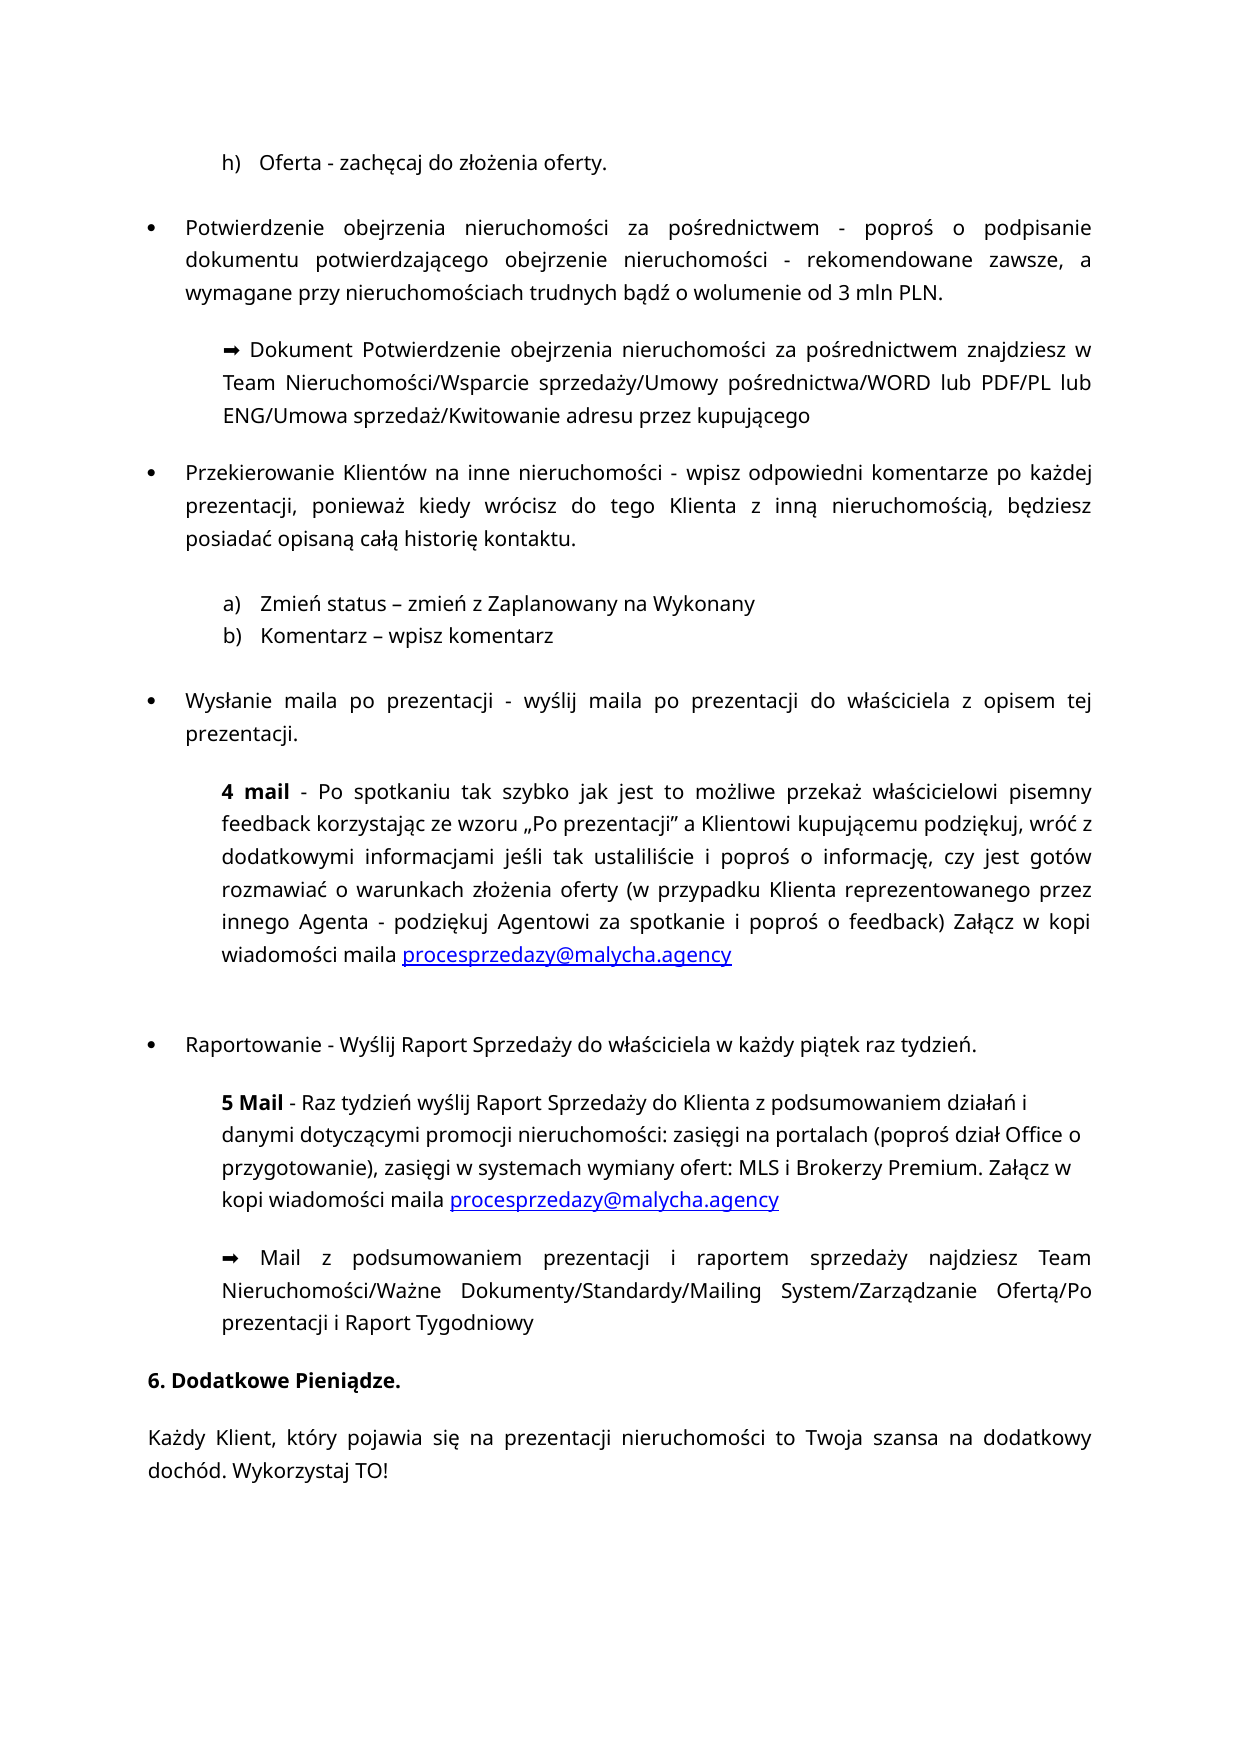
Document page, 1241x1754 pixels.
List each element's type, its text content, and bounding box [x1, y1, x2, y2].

text Każdy Klient, który pojawia się na prezentacji nieruchomości to Twoja szansa na dodatkowy dochód. Wykorzystaj TO! [148, 1423, 1093, 1484]
list Potwierdzenie obejrzenia nieruchomości za pośrednictwem - poproś o podpisanie dokumentu potwierdzającego obejrzenie nieruchomości - rekomendowane zawsze, a wymagane przy nieruchomościach trudnych bądź o wolumenie od 3 mln PLN. [148, 213, 1093, 306]
list Przekierowanie Klientów na inne nieruchomości - wpisz odpowiedni komentarze po każdej prezentacji, ponieważ kiedy wrócisz do tego Klienta z inną nieruchomością, będziesz posiadać opisaną całą historię kontaktu. [148, 458, 1093, 552]
text ➡️ Mail z podsumowaniem prezentacji i raportem sprzedaży najdziesz Team Nieruchomości/Ważne Dokumenty/Standardy/Mailing System/Zarządzanie Ofertą/Po prezentacji i Raport Tygodniowy [221, 1243, 1093, 1337]
list Zmień status – zmień z Zaplanowany na Wykonany [223, 589, 1093, 617]
list Wysłanie maila po prezentacji - wyślij maila po prezentacji do właściciela z opisem tej prezentacji. [148, 687, 1093, 748]
text 5 Mail - Raz tydzień wyślij Raport Sprzedaży do Klienta z podsumowaniem działań i danymi dotyczącymi promocji nieruchomości: zasięgi na portalach (poproś dział Office o przygotowanie), zasięgi w systemach wymiany ofert: MLS i Brokerzy Premium. Załącz w kopi wiadomości maila procesprzedazy@malycha.agency [221, 1088, 1093, 1214]
list Oferta - zachęcaj do złożenia oferty. [221, 148, 1093, 176]
list Komentarz – wpisz komentarz [223, 621, 1093, 650]
list Raportowanie - Wyślij Raport Sprzedaży do właściciela w każdy piątek raz tydzień. [148, 1030, 1093, 1058]
text 4 mail - Po spotkaniu tak szybko jak jest to możliwe przekaż właścicielowi pisemny feedback korzystając ze wzoru „Po prezentacji” a Klientowi kupującemu podziękuj, wróć z dodatkowymi informacjami jeśli tak ustaliliście i poproś o informację, czy jest gotów rozmawiać o warunkach złożenia oferty (w przypadku Klienta reprezentowanego przez innego Agenta - podziękuj Agentowi za spotkanie i poproś o feedback) Załącz w kopi wiadomości maila procesprzedazy@malycha.agency [221, 777, 1093, 968]
text ➡️ Dokument Potwierdzenie obejrzenia nieruchomości za pośrednictwem znajdziesz w Team Nieruchomości/Wsparcie sprzedaży/Umowy pośrednictwa/WORD lub PDF/PL lub ENG/Umowa sprzedaż/Kwitowanie adresu przez kupującego [223, 336, 1093, 429]
text 6. Dodatkowe Pieniądze. [148, 1366, 1093, 1394]
